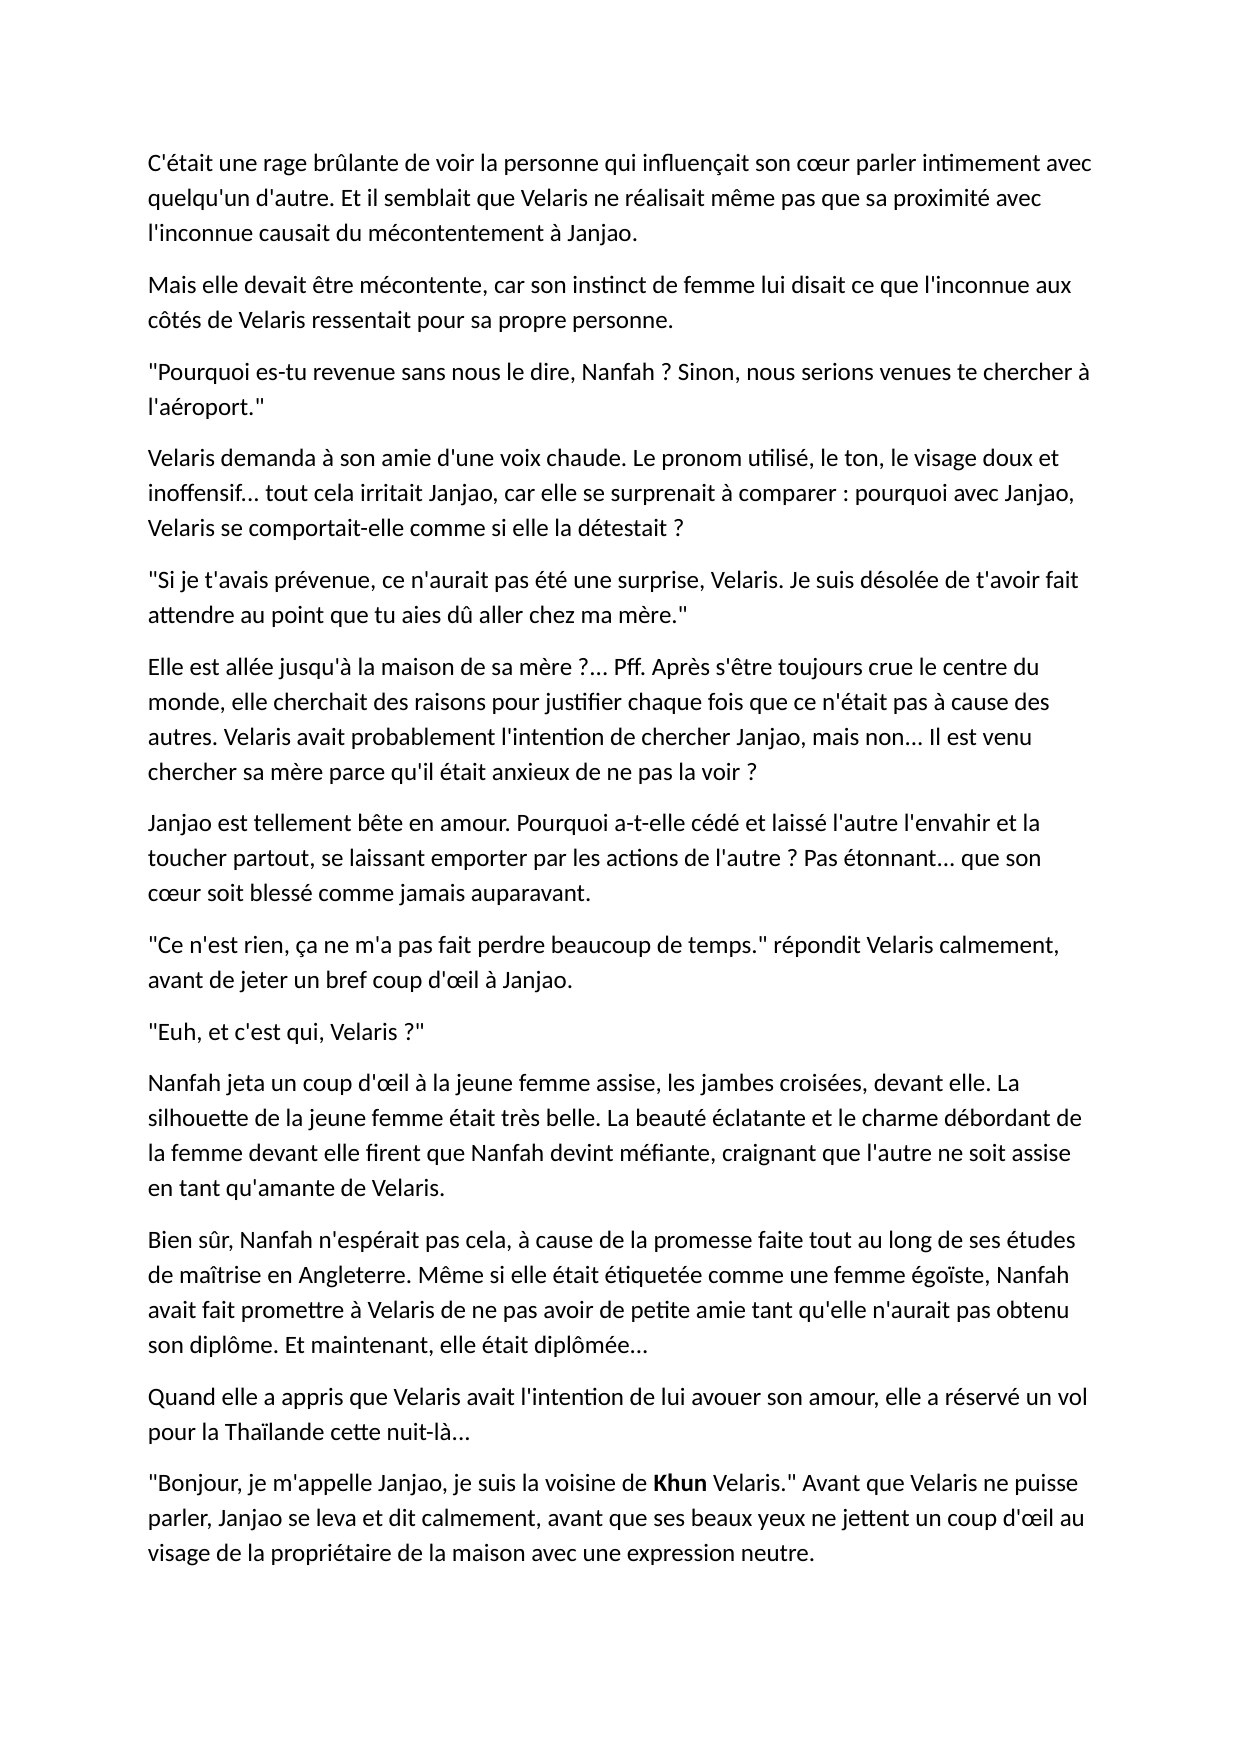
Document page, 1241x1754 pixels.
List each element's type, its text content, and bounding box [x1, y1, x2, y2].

text C'était une rage brûlante de voir la personne qui influençait son cœur parler intimement avec quelqu'un d'autre. Et il semblait que Velaris ne réalisait même pas que sa proximité avec l'inconnue causait du mécontentement à Janjao. [148, 148, 1093, 248]
text Quand elle a appris que Velaris avait l'intention de lui avouer son amour, elle a réservé un vol pour la Thaïlande cette nuit-là... [148, 1381, 1093, 1446]
text Velaris demanda à son amie d'une voix chaude. Le pronom utilisé, le ton, le visage doux et inoffensif... tout cela irritait Janjao, car elle se surprenait à comparer : pourquoi avec Janjao, Velaris se comportait-elle comme si elle la détestait ? [148, 443, 1093, 543]
text "Euh, et c'est qui, Velaris ?" [148, 1016, 1093, 1046]
text "Pourquoi es-tu revenue sans nous le dire, Nanfah ? Sinon, nous serions venues te chercher à l'aéroport." [148, 356, 1093, 421]
text Janjao est tellement bête en amour. Pourquoi a-t-elle cédé et laissé l'autre l'envahir et la toucher partout, se laissant emporter par les actions de l'autre ? Pas étonnant... que son cœur soit blessé comme jamais auparavant. [148, 808, 1093, 908]
text Nanfah jeta un coup d'œil à la jeune femme assise, les jambes croisées, devant elle. La silhouette de la jeune femme était très belle. La beauté éclatante et le charme débordant de la femme devant elle firent que Nanfah devint méfiante, craignant que l'autre ne soit assise en tant qu'amante de Velaris. [148, 1068, 1093, 1203]
text "Bonjour, je m'appelle Janjao, je suis la voisine de Khun Velaris." Avant que Velaris ne puisse parler, Janjao se leva et dit calmement, avant que ses beaux yeux ne jettent un coup d'œil au visage de la propriétaire de la maison avec une expression neutre. [148, 1468, 1093, 1568]
text "Ce n'est rien, ça ne m'a pas fait perdre beaucoup de temps." répondit Velaris calmement, avant de jeter un bref coup d'œil à Janjao. [148, 929, 1093, 995]
text Bien sûr, Nanfah n'espérait pas cela, à cause de la promesse faite tout au long de ses études de maîtrise en Angleterre. Même si elle était étiquetée comme une femme égoïste, Nanfah avait fait promettre à Velaris de ne pas avoir de petite amie tant qu'elle n'aurait pas obtenu son diplôme. Et maintenant, elle était diplômée... [148, 1224, 1093, 1360]
text "Si je t'avais prévenue, ce n'aurait pas été une surprise, Velaris. Je suis désolée de t'avoir fait attendre au point que tu aies dû aller chez ma mère." [148, 564, 1093, 630]
text Mais elle devait être mécontente, car son instinct de femme lui disait ce que l'inconnue aux côtés de Velaris ressentait pour sa propre personne. [148, 269, 1093, 335]
text Elle est allée jusqu'à la maison de sa mère ?... Pff. Après s'être toujours crue le centre du monde, elle cherchait des raisons pour justifier chaque fois que ce n'était pas à cause des autres. Velaris avait probablement l'intention de chercher Janjao, mais non... Il est venu chercher sa mère parce qu'il était anxieux de ne pas la voir ? [148, 651, 1093, 786]
